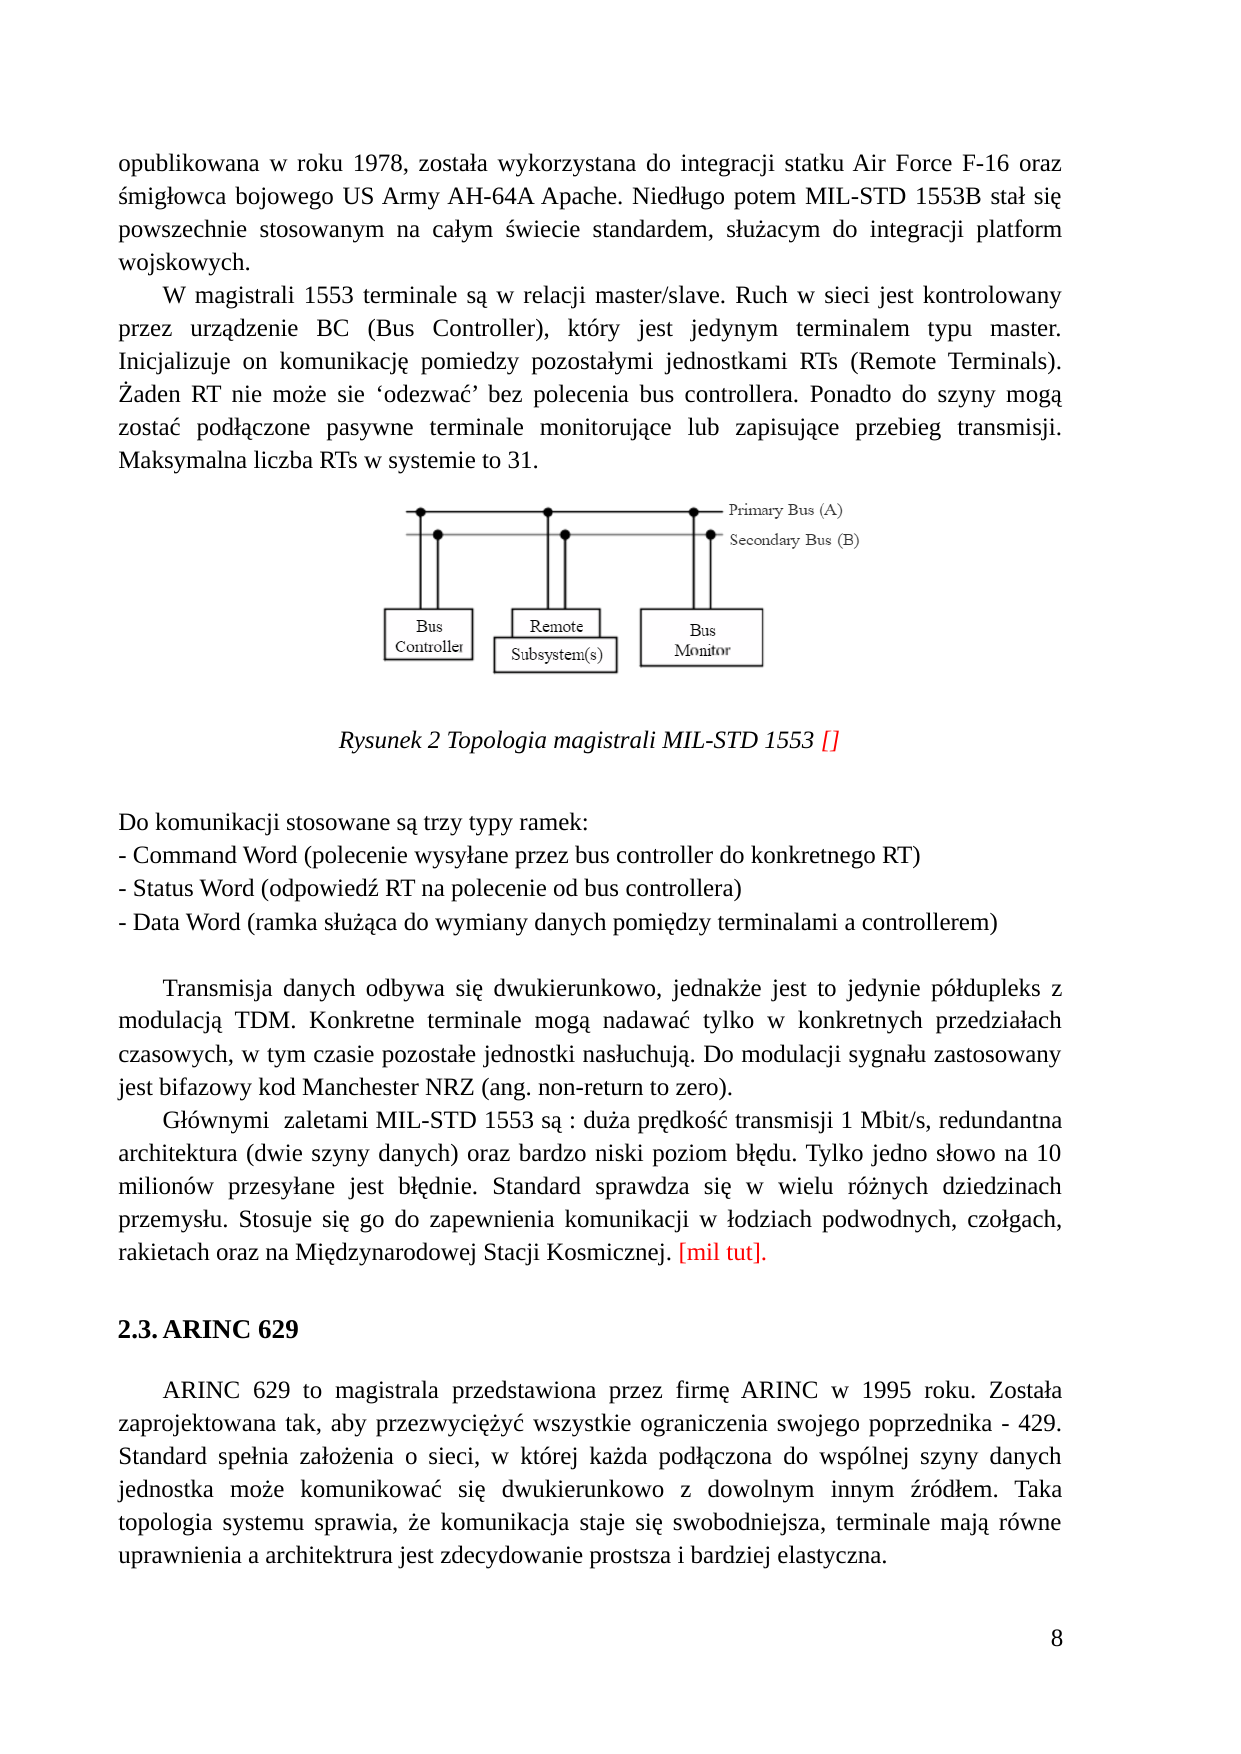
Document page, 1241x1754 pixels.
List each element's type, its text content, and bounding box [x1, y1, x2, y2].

text ARINC 629 to magistrala przedstawiona przez firmę ARINC w 1995 roku. Została zaprojektowana tak, aby przezwyciężyć wszystkie ograniczenia swojego poprzednika - 429. Standard spełnia założenia o sieci, w której każda podłączona do wspólnej szyny danych jednostka może komunikować się dwukierunkowo z dowolnym innym źródłem. Taka topologia systemu sprawia, że komunikacja staje się swobodniejsza, terminale mają równe uprawnienia a architektrura jest zdecydowanie prostsza i bardziej elastyczna. [118, 1375, 1063, 1569]
text Rysunek 2 Topologia magistrali MIL-STD 1553 [] [118, 725, 1063, 754]
text - Command Word (polecenie wysyłane przez bus controller do konkretnego RT) [118, 841, 1063, 869]
list ARINC 629 [117, 1313, 1063, 1344]
text - Data Word (ramka służąca do wymiany danych pomiędzy terminalami a controllerem) [118, 907, 1063, 935]
picture [343, 477, 883, 711]
text Głównymi zaletami MIL-STD 1553 są : duża prędkość transmisji 1 Mbit/s, redundantna architektura (dwie szyny danych) oraz bardzo niski poziom błędu. Tylko jedno słowo na 10 milionów przesyłane jest błędnie. Standard sprawdza się w wielu różnych dziedzinach przemysłu. Stosuje się go do zapewnienia komunikacji w łodziach podwodnych, czołgach, rakietach oraz na Międzynarodowej Stacji Kosmicznej. [mil tut]. [118, 1105, 1063, 1266]
text - Status Word (odpowiedź RT na polecenie od bus controllera) [118, 873, 1063, 902]
text W magistrali 1553 terminale są w relacji master/slave. Ruch w sieci jest kontrolowany przez urządzenie BC (Bus Controller), który jest jedynym terminalem typu master. Inicjalizuje on komunikację pomiedzy pozostałymi jednostkami RTs (Remote Terminals). Żaden RT nie może sie ‘odezwać’ bez polecenia bus controllera. Ponadto do szyny mogą zostać podłączone pasywne terminale monitorujące lub zapisujące przebieg transmisji. Maksymalna liczba RTs w systemie to 31. [118, 280, 1063, 474]
text Do komunikacji stosowane są trzy typy ramek: [118, 807, 1063, 836]
text Transmisja danych odbywa się dwukierunkowo, jednakże jest to jedynie półdupleks z modulacją TDM. Konkretne terminale mogą nadawać tylko w konkretnych przedziałach czasowych, w tym czasie pozostałe jednostki nasłuchują. Do modulacji sygnału zastosowany jest bifazowy kod Manchester NRZ (ang. non-return to zero). [118, 973, 1063, 1100]
